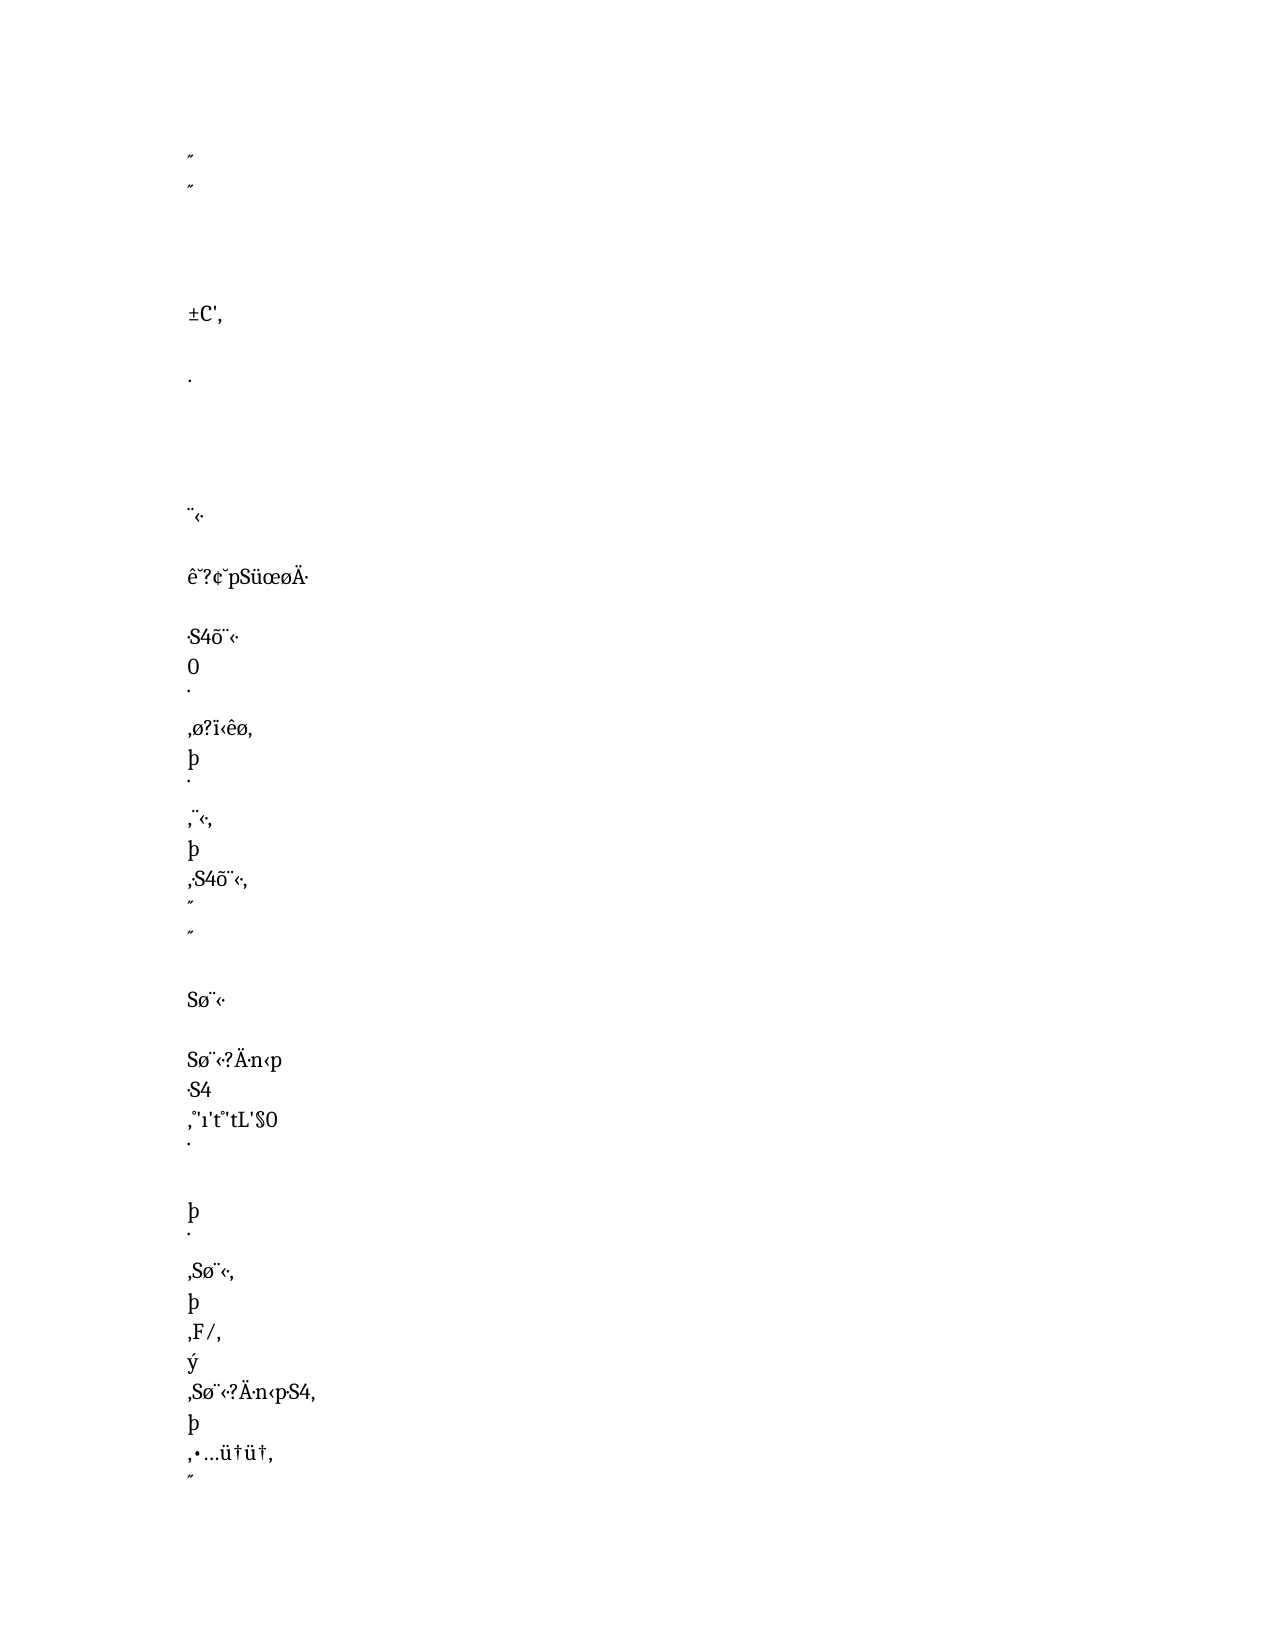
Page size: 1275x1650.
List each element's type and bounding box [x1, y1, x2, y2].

text [187, 150, 1087, 448]
text [187, 473, 1087, 1496]
